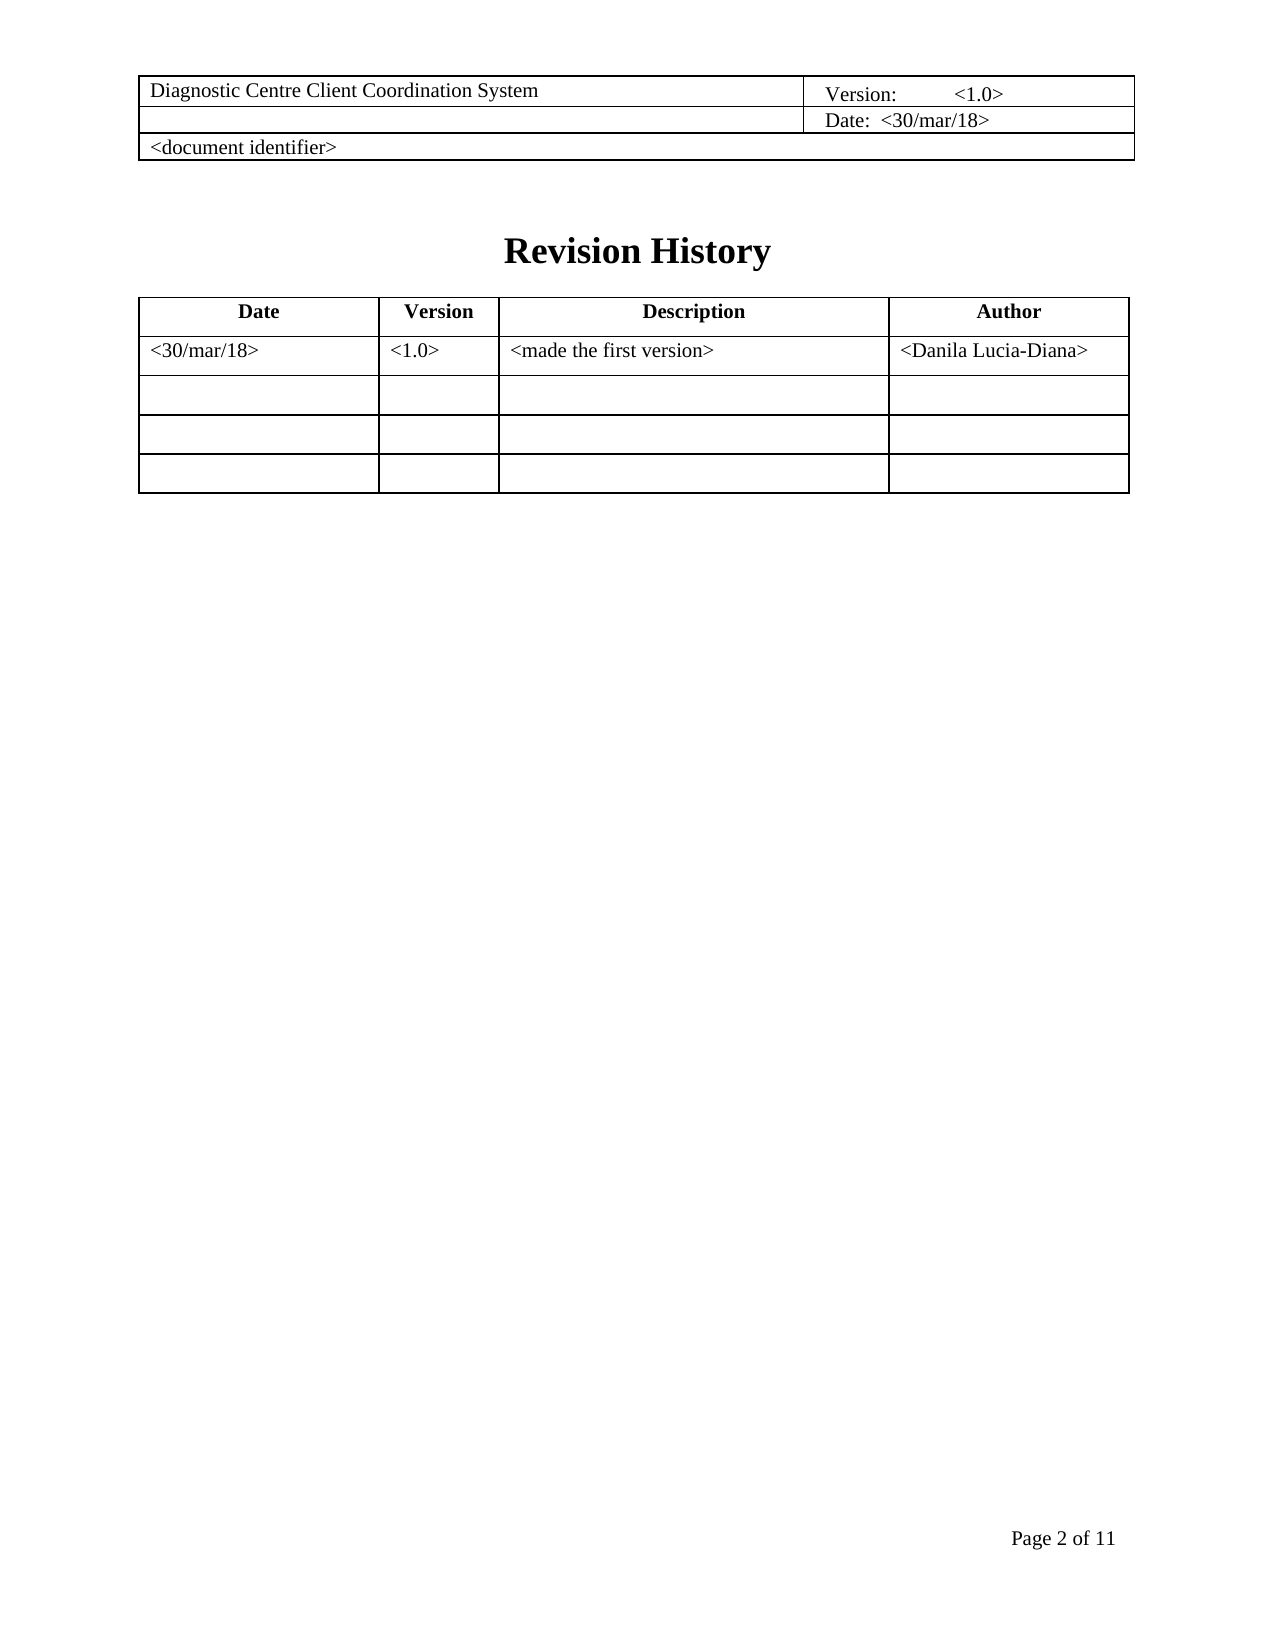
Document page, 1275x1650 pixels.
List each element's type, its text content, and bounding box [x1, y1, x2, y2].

table_header Date [140, 298, 378, 336]
table_header Version [380, 298, 498, 336]
title Revision History [150, 228, 1125, 272]
table_cell [380, 455, 498, 492]
table_cell [890, 416, 1128, 453]
table_cell [140, 455, 378, 492]
table_cell [140, 416, 378, 453]
table_cell [380, 416, 498, 453]
table_cell [380, 376, 498, 414]
table_cell <1.0> [380, 337, 498, 375]
table_cell [500, 455, 888, 492]
table_cell [890, 376, 1128, 414]
table_cell <Danila Lucia-Diana> [890, 337, 1128, 375]
table_header Author [890, 298, 1128, 336]
table_cell [890, 455, 1128, 492]
table_cell [500, 376, 888, 414]
table_header Description [500, 298, 888, 336]
table_cell <made the first version> [500, 337, 888, 375]
table_cell [500, 416, 888, 453]
table_cell <30/mar/18> [140, 337, 378, 375]
table_cell [140, 376, 378, 414]
